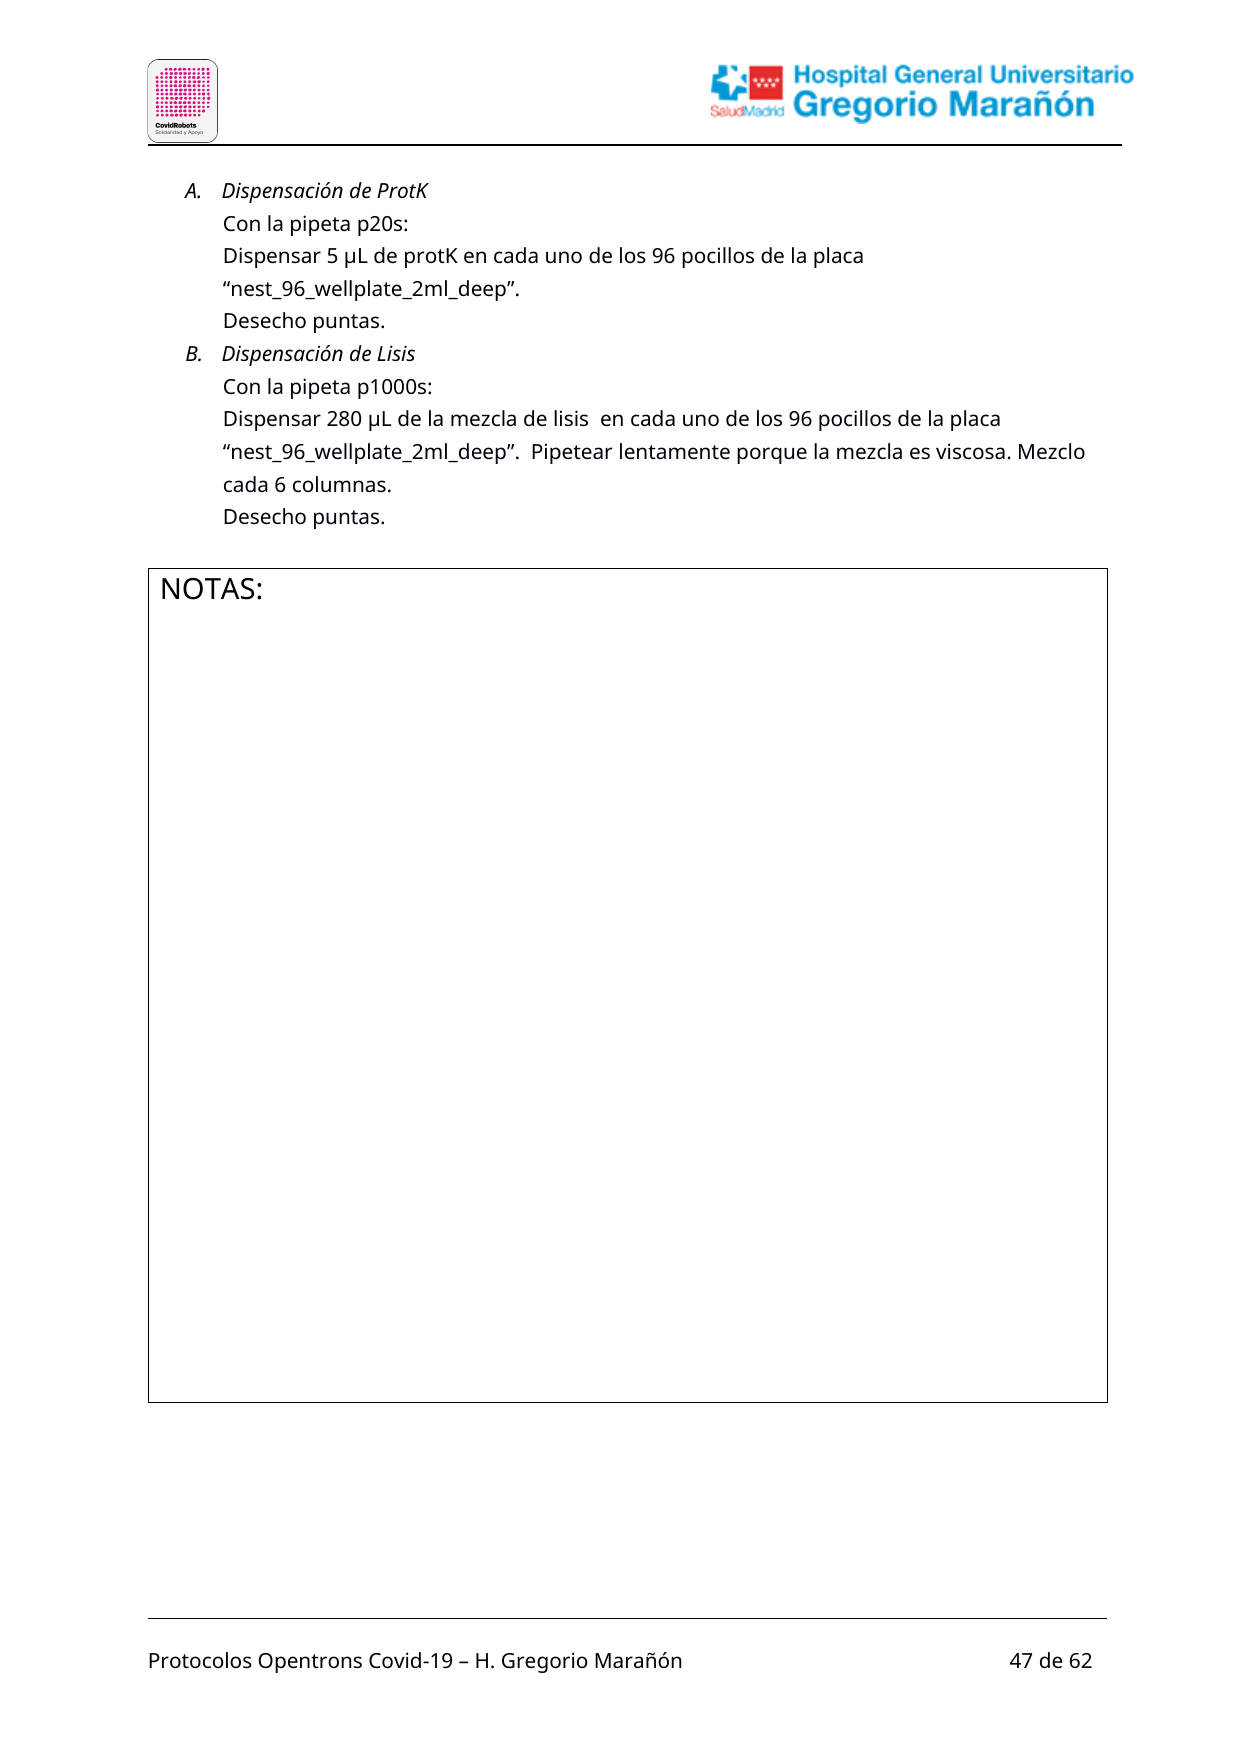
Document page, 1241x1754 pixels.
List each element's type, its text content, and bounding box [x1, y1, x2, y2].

list Dispensar 5 µL de protK en cada uno de los 96 pocillos de la placa “nest_96_wellplate_2ml_deep”. [223, 241, 1107, 302]
picture [147, 59, 218, 143]
list Desecho puntas. [223, 307, 1107, 335]
list Con la pipeta p1000s: [223, 372, 1107, 400]
list Dispensación de ProtK [185, 176, 1107, 205]
list Dispensar 280 µL de la mezcla de lisis en cada uno de los 96 pocillos de la placa “nest_96_wellplate_2ml_deep”. Pipetear lentamente porque la mezcla es viscosa. Mezclo cada 6 columnas. [223, 404, 1107, 498]
list Desecho puntas. [223, 502, 1107, 531]
picture [711, 62, 1136, 124]
table_header NOTAS: [149, 569, 1107, 1402]
list Con la pipeta p20s: [223, 209, 1107, 237]
list Dispensación de Lisis [185, 339, 1107, 368]
